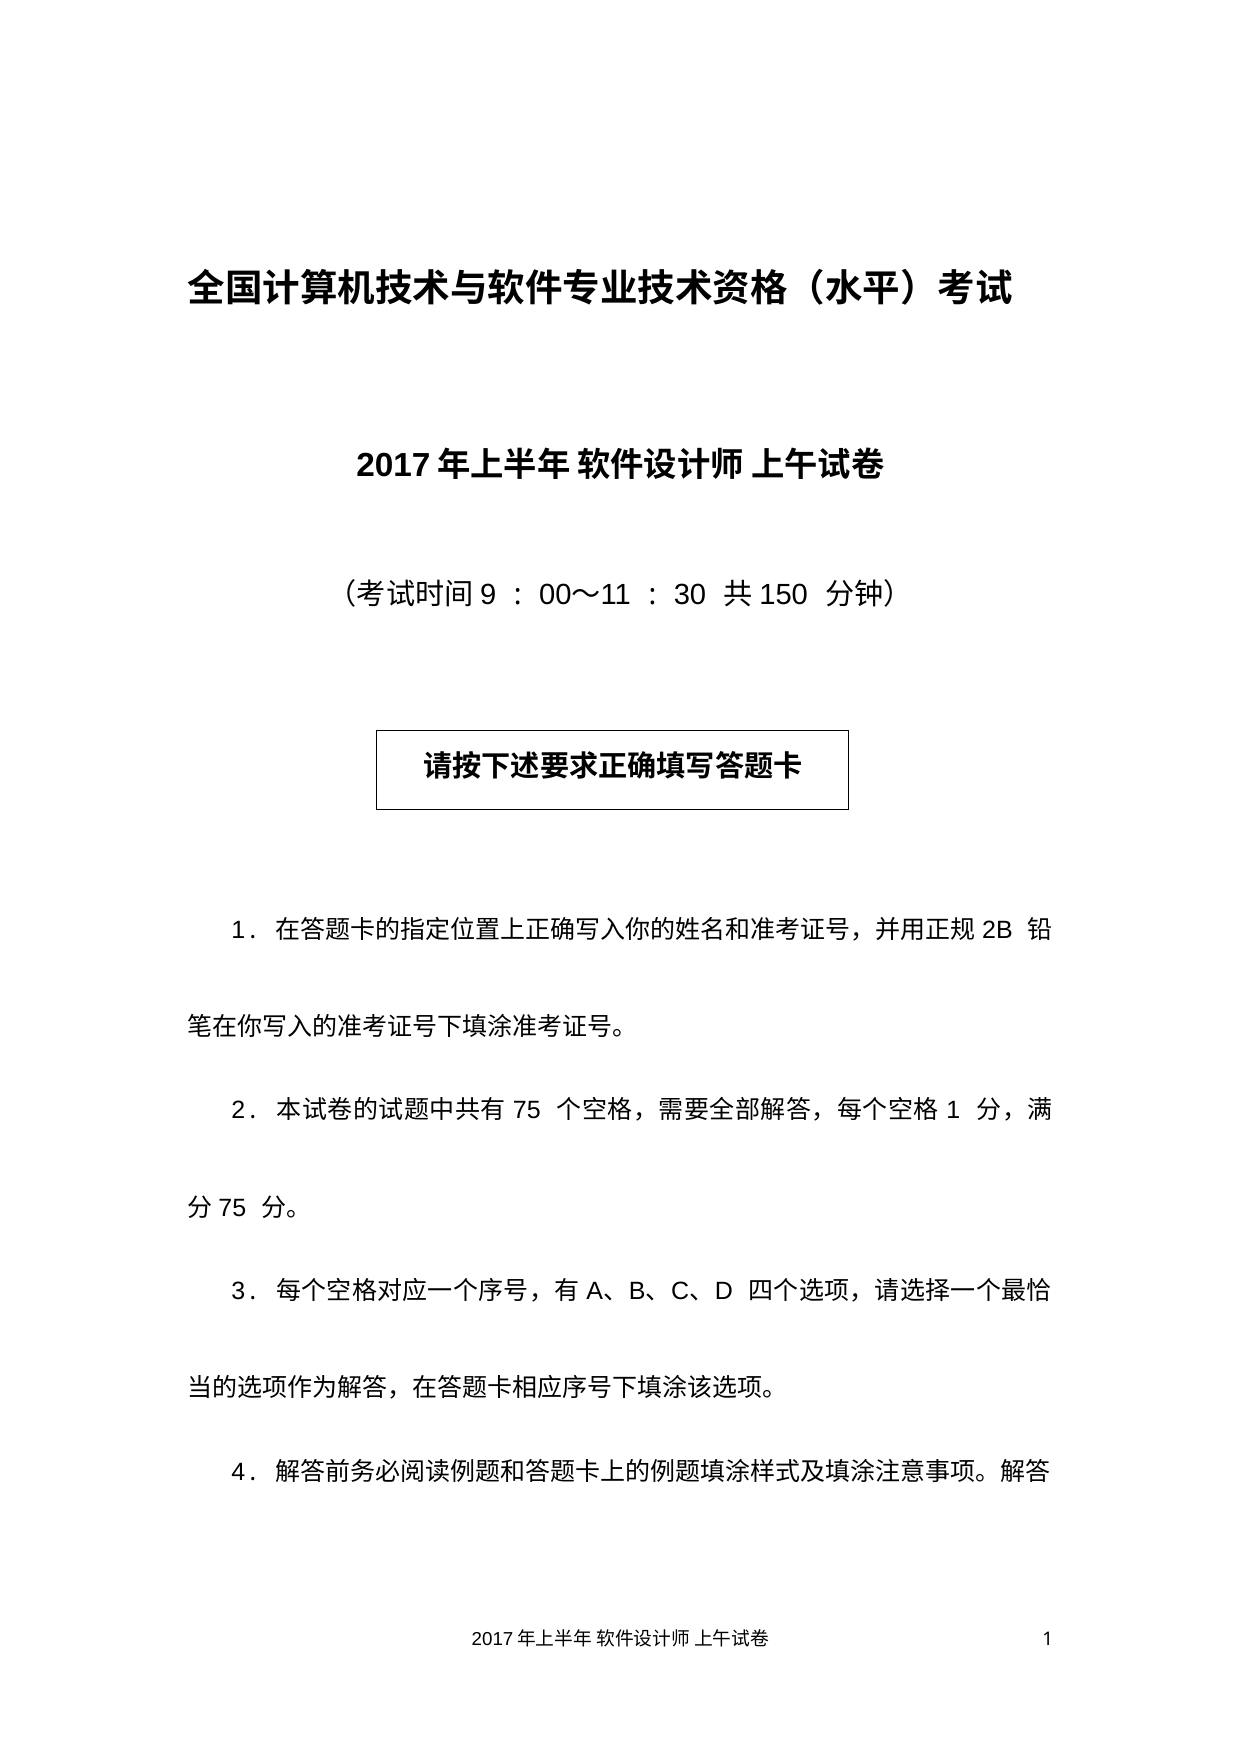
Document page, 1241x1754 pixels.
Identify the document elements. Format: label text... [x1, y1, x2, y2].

text 3. 每个空格对应一个序号，有 A、B、C、D 四个选项，请选择一个最恰当的选项作为解答，在答题卡相应序号下填涂该选项。 [187, 1256, 1053, 1418]
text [187, 1437, 1053, 1502]
text 2017年上半年 软件设计师 上午试卷 [187, 429, 1053, 543]
text 2. 本试卷的试题中共有 75 个空格，需要全部解答，每个空格 1 分，满分 75 分。 [187, 1075, 1053, 1238]
text （考试时间 9 : 00～11 : 30 共 150 分钟） [187, 559, 1053, 624]
text 1. 在答题卡的指定位置上正确写入你的姓名和准考证号，并用正规 2B 铅笔在你写入的准考证号下填涂准考证号。 [187, 895, 1053, 1057]
text 全国计算机技术与软件专业技术资格（水平）考试 [187, 252, 1053, 317]
table_header 请按下述要求正确填写答题卡 [377, 731, 848, 809]
